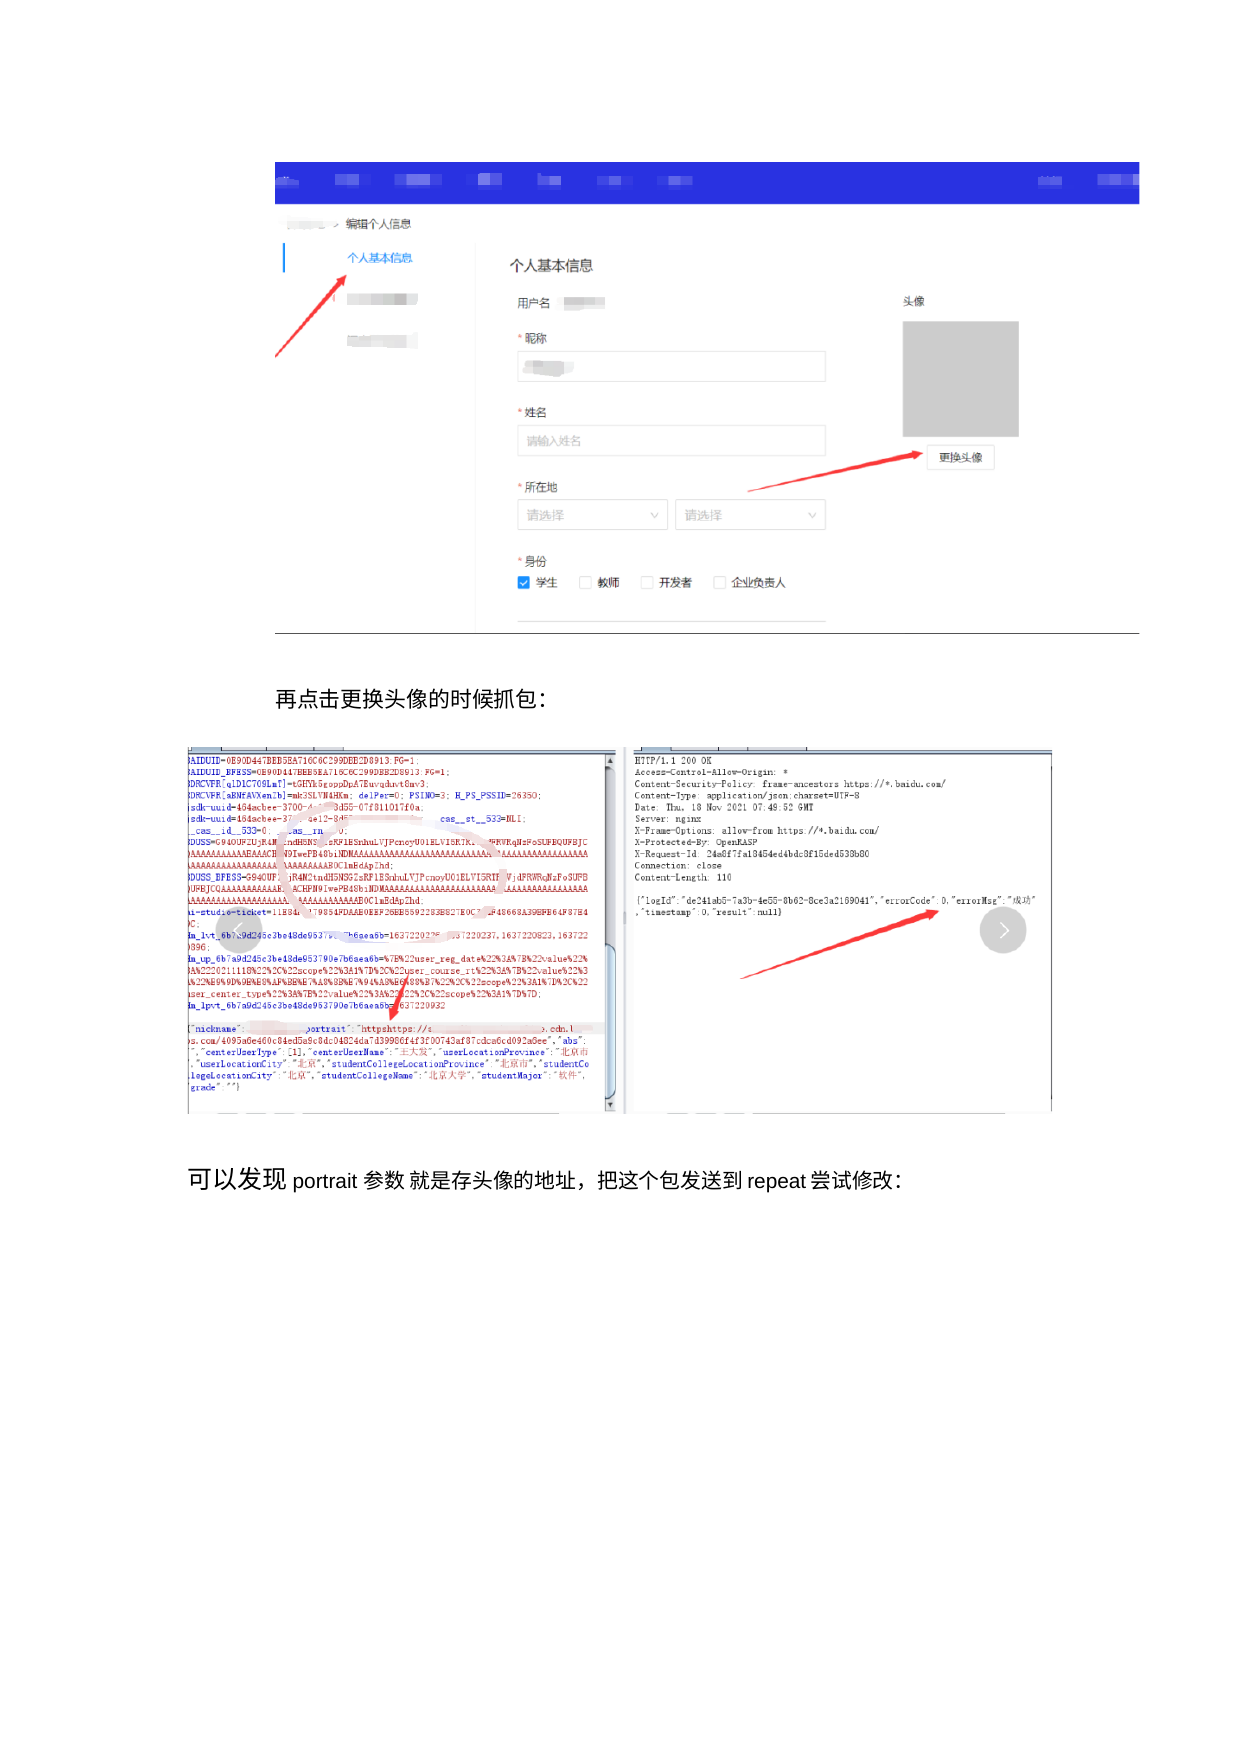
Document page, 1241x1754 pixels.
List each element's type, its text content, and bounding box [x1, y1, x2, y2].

text 可以发现portrait 参数 就是存头像的地址，把这个包发送到repeat尝试修改： [187, 1145, 1053, 1210]
text 再点击更换头像的时候抓包： [231, 682, 1053, 714]
picture [275, 162, 1140, 634]
picture [187, 747, 1053, 1114]
